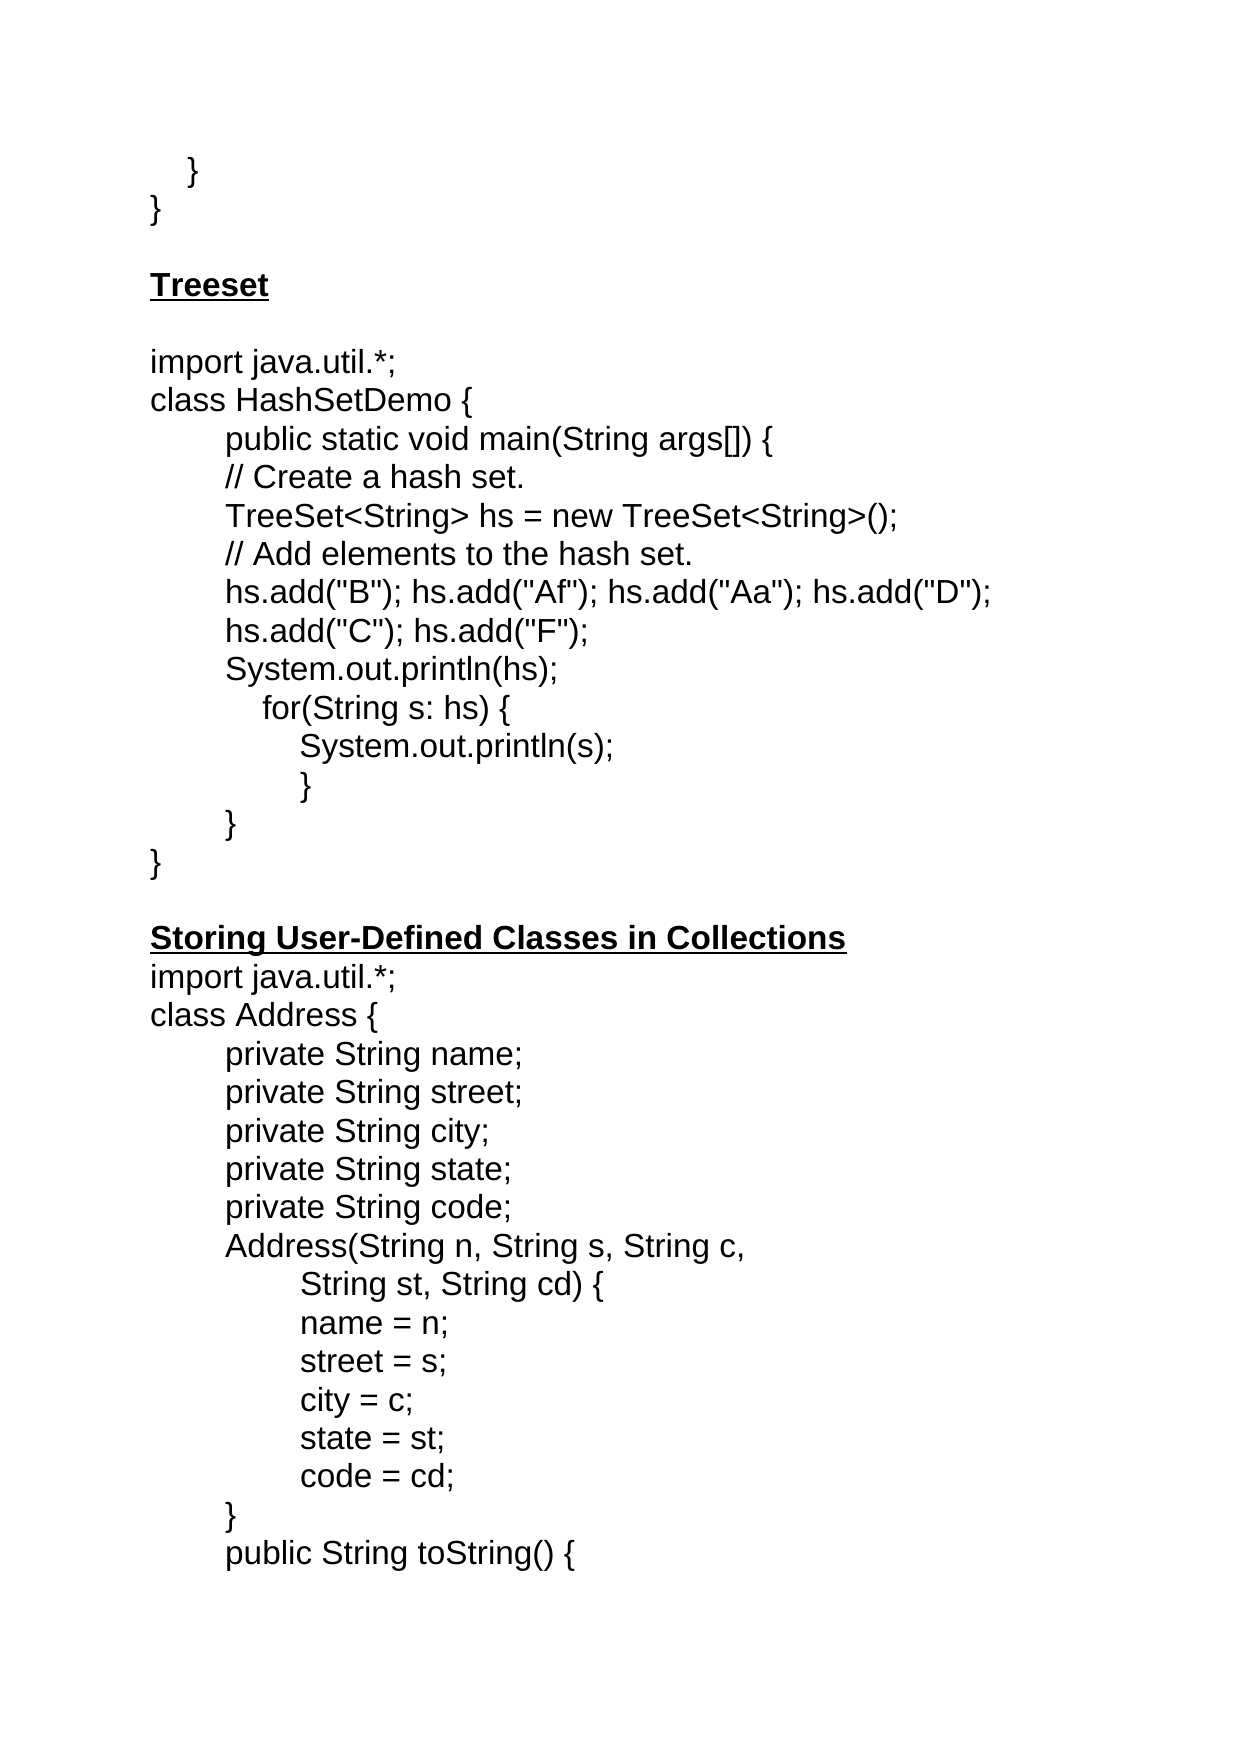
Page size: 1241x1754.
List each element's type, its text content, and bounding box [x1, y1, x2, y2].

text System.out.println(s); [225, 726, 1090, 765]
text city = c; [300, 1380, 1090, 1418]
text code = cd; [300, 1457, 1090, 1495]
text // Add elements to the hash set. [225, 534, 1090, 573]
text public static void main(String args[]) { [225, 419, 1090, 457]
text class Address { [150, 995, 1090, 1034]
text private String state; [225, 1149, 1090, 1187]
text name = n; [300, 1303, 1090, 1341]
text for(String s: hs) { [225, 688, 1090, 726]
text } [225, 1495, 1090, 1533]
text street = s; [300, 1341, 1090, 1380]
text TreeSet<String> hs = new TreeSet<String>(); [225, 496, 1090, 534]
text import java.util.*; [150, 342, 1090, 380]
text System.out.println(hs); [225, 649, 1090, 688]
text } [150, 842, 1090, 880]
text import java.util.*; [150, 957, 1090, 995]
text state = st; [300, 1418, 1090, 1457]
text Treeset [150, 265, 1090, 304]
text String st, String cd) { [300, 1264, 1090, 1303]
text Storing User-Defined Classes in Collections [150, 918, 1090, 957]
text } [150, 150, 1090, 188]
text class HashSetDemo { [150, 380, 1090, 419]
text private String city; [225, 1111, 1090, 1149]
text private String street; [225, 1072, 1090, 1111]
text hs.add("B"); hs.add("Af"); hs.add("Aa"); hs.add("D"); hs.add("C"); hs.add("F"); [225, 573, 1090, 649]
text public String toString() { [225, 1533, 1090, 1572]
text Address(String n, String s, String c, [225, 1226, 1090, 1264]
text } [150, 188, 1090, 227]
text } [150, 803, 1090, 842]
text private String code; [225, 1187, 1090, 1226]
text // Create a hash set. [225, 457, 1090, 496]
text } [225, 765, 1090, 803]
text private String name; [225, 1034, 1090, 1072]
